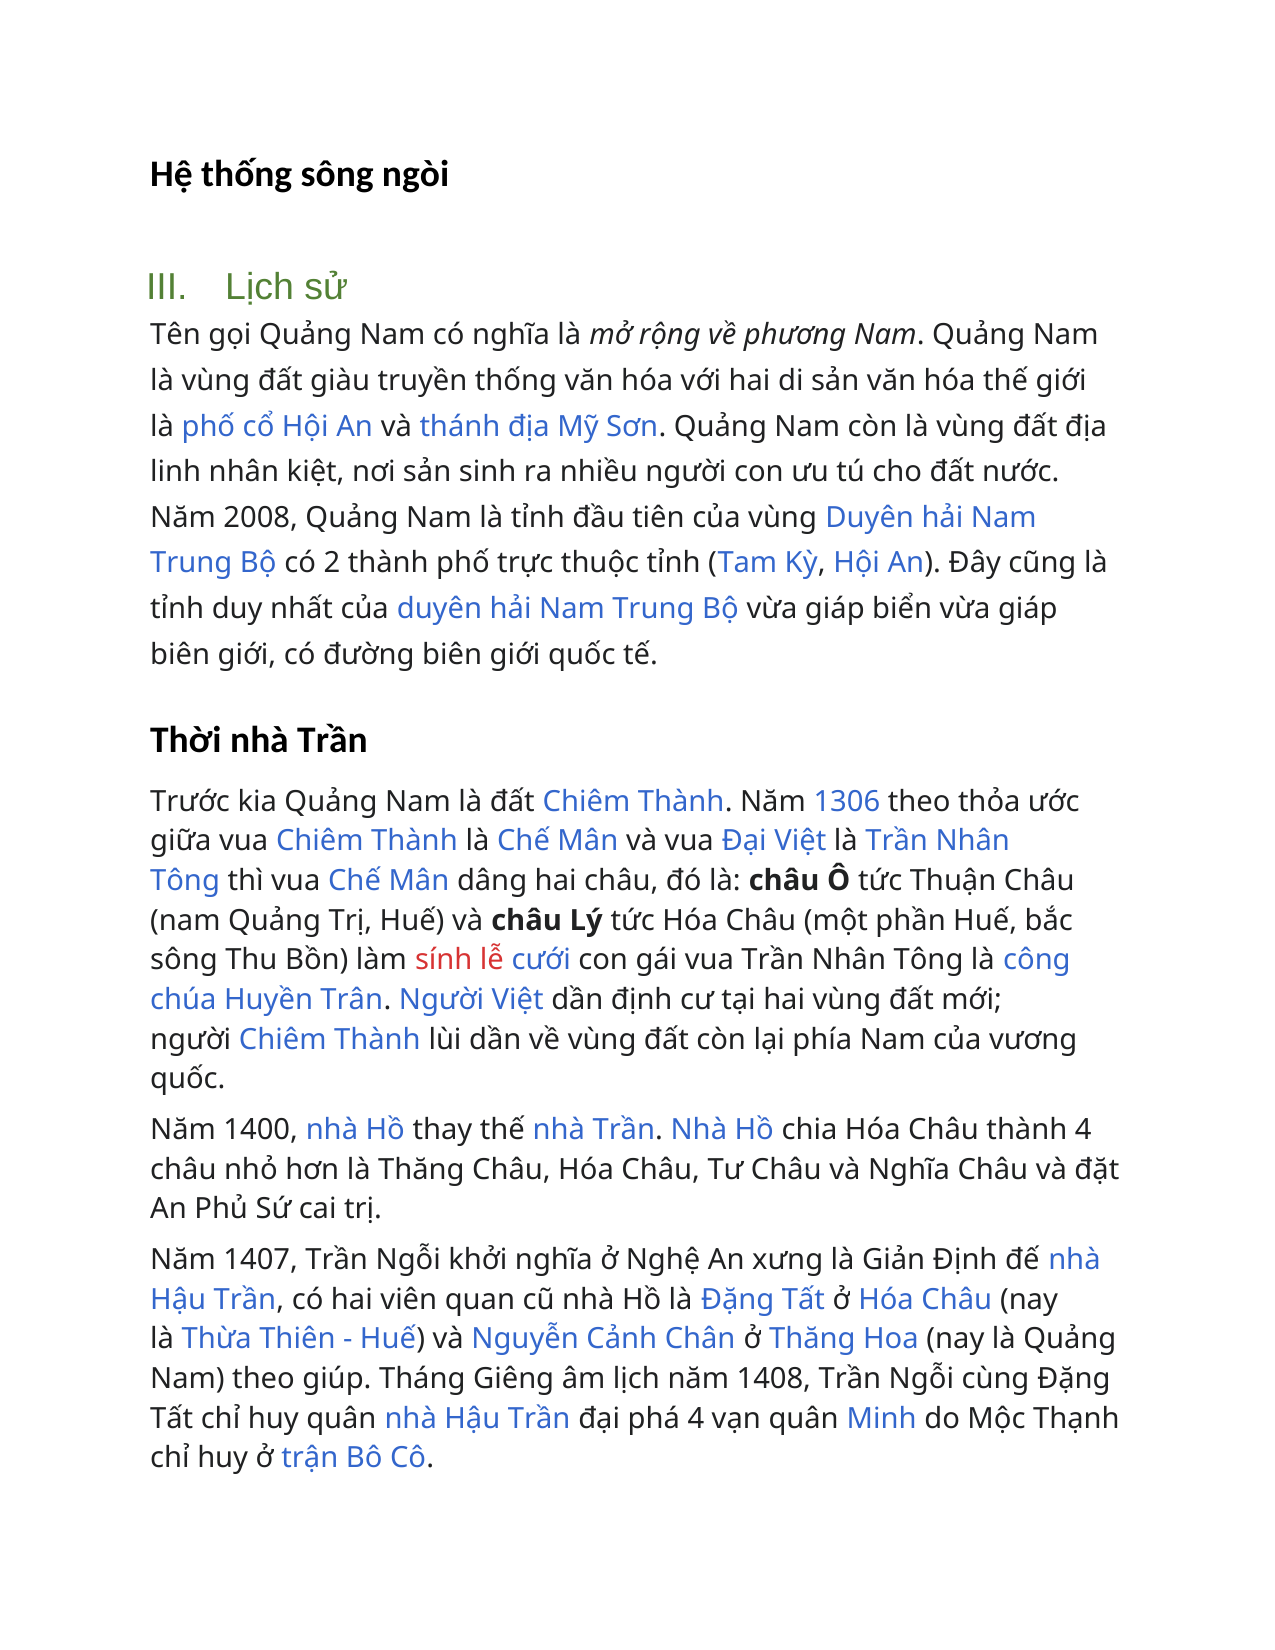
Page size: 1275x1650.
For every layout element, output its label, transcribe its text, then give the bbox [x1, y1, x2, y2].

text Năm 1400, nhà Hồ thay thế nhà Trần. Nhà Hồ chia Hóa Châu thành 4 châu nhỏ hơn là Thăng Châu, Hóa Châu, Tư Châu và Nghĩa Châu và đặt An Phủ Sứ cai trị. [382, 1108, 1125, 1227]
text Tên gọi Quảng Nam có nghĩa là mở rộng về phương Nam. Quảng Nam là vùng đất giàu truyền thống văn hóa với hai di sản văn hóa thế giới là phố cổ Hội An và thánh địa Mỹ Sơn. Quảng Nam còn là vùng đất địa linh nhân kiệt, nơi sản sinh ra nhiều người con ưu tú cho đất nước. Năm 2008, Quảng Nam là tỉnh đầu tiên của vùng Duyên hải Nam Trung Bộ có 2 thành phố trực thuộc tỉnh (Tam Kỳ, Hội An). Đây cũng là tỉnh duy nhất của duyên hải Nam Trung Bộ vừa giáp biển vừa giáp biên giới, có đường biên giới quốc tế. [150, 314, 1125, 673]
subtitle Hệ thống sông ngòi [150, 150, 1125, 196]
list Lịch sử [187, 264, 1125, 307]
text Trước kia Quảng Nam là đất Chiêm Thành. Năm 1306 theo thỏa ước giữa vua Chiêm Thành là Chế Mân và vua Đại Việt là Trần Nhân Tông thì vua Chế Mân dâng hai châu, đó là: châu Ô tức Thuận Châu (nam Quảng Trị, Huế) và châu Lý tức Hóa Châu (một phần Huế, bắc sông Thu Bồn) làm sính lễ cưới con gái vua Trần Nhân Tông là công chúa Huyền Trân. Người Việt dần định cư tại hai vùng đất mới; người Chiêm Thành lùi dần về vùng đất còn lại phía Nam của vương quốc. [150, 780, 1125, 1097]
text Năm 1407, Trần Ngỗi khởi nghĩa ở Nghệ An xưng là Giản Định đế nhà Hậu Trần, có hai viên quan cũ nhà Hồ là Đặng Tất ở Hóa Châu (nay là Thừa Thiên - Huế) và Nguyễn Cảnh Chân ở Thăng Hoa (nay là Quảng Nam) theo giúp. Tháng Giêng âm lịch năm 1408, Trần Ngỗi cùng Đặng Tất chỉ huy quân nhà Hậu Trần đại phá 4 vạn quân Minh do Mộc Thạnh chỉ huy ở trận Bô Cô. [434, 1238, 1125, 1476]
subtitle Thời nhà Trần [150, 716, 1125, 762]
